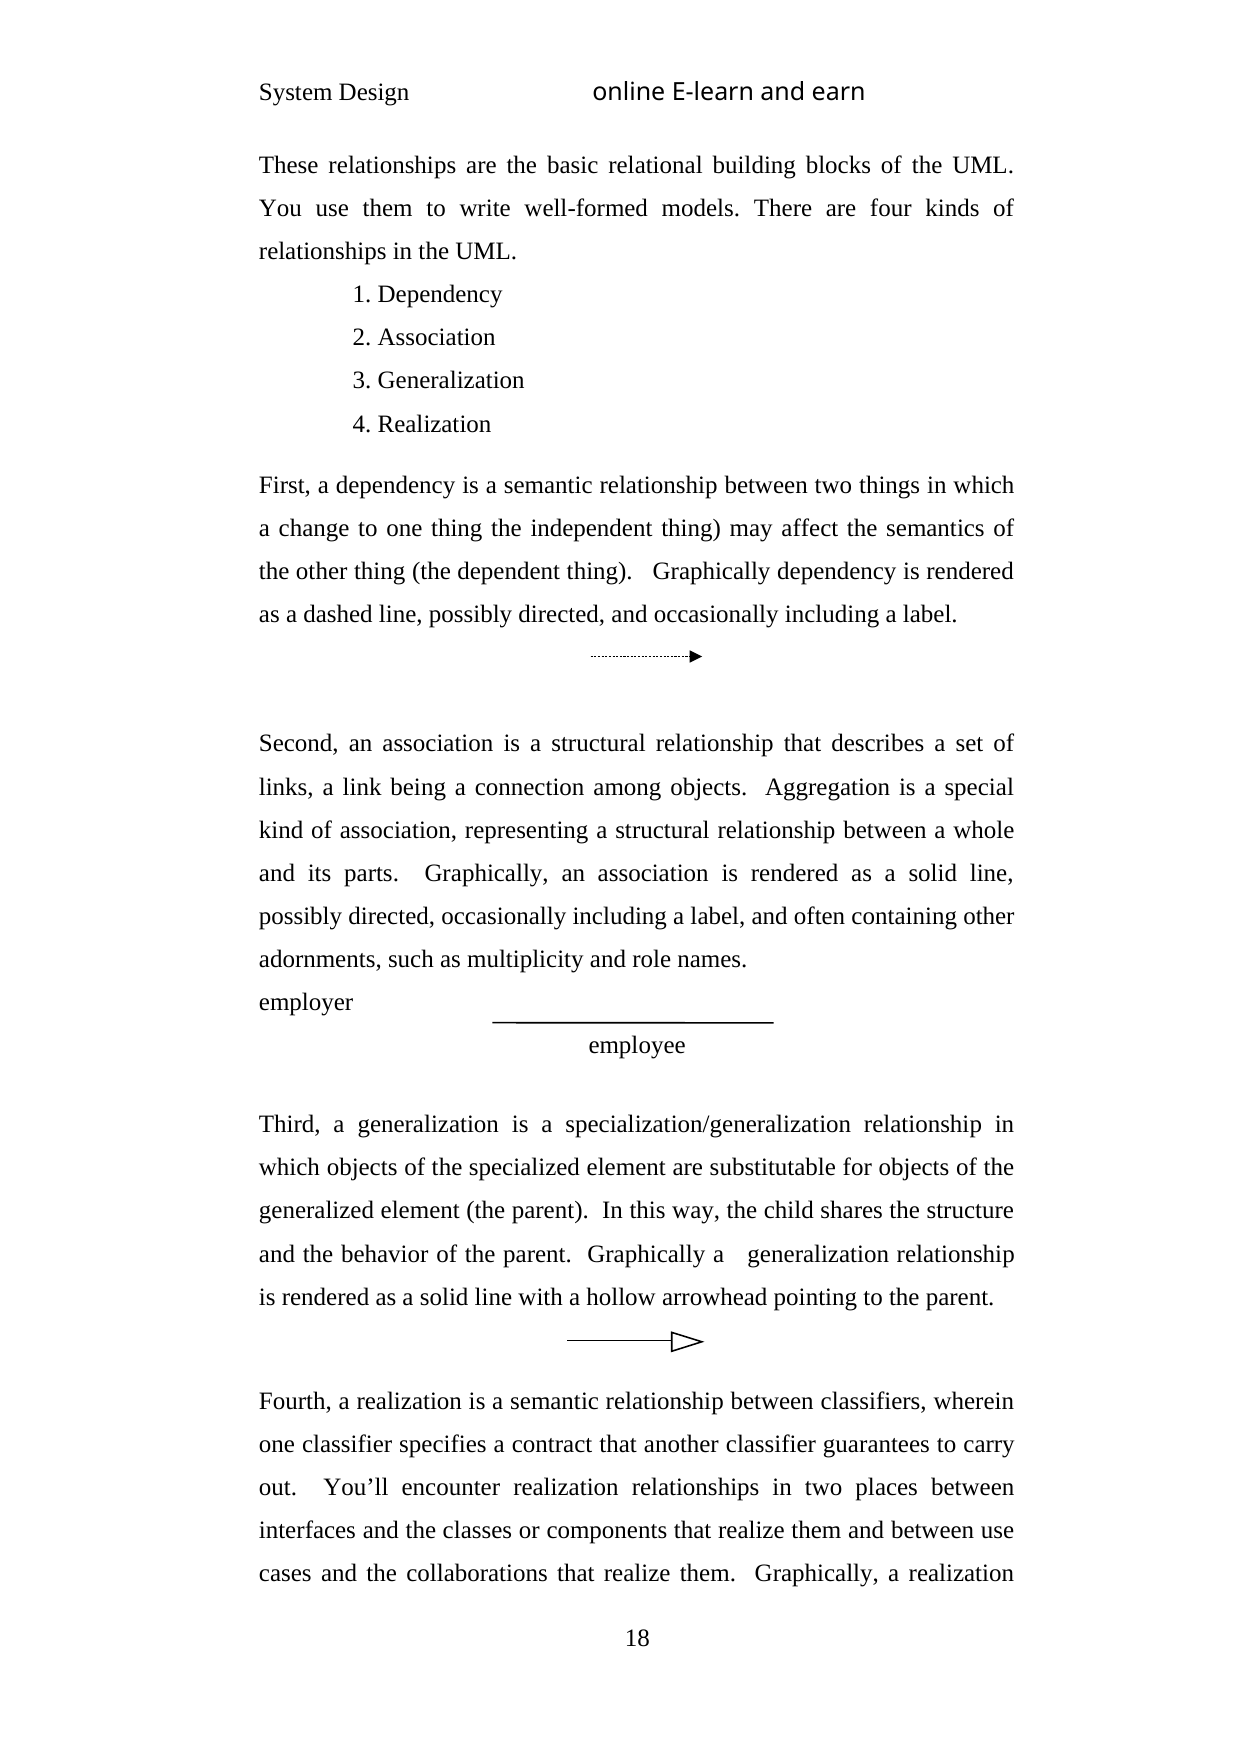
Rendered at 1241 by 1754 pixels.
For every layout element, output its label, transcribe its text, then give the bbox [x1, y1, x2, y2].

text employer [259, 987, 1015, 1016]
text 2. Association [259, 322, 1015, 351]
text Third, a generalization is a specialization/generalization relationship in which objects of the specialized element are substitutable for objects of the generalized element (the parent). In this way, the child shares the structure and the behavior of the parent. Graphically a generalization relationship is rendered as a solid line with a hollow arrowhead pointing to the parent. [259, 1109, 1015, 1311]
text Second, an association is a structural relationship that describes a set of links, a link being a connection among objects. Aggregation is a special kind of association, representing a structural relationship between a whole and its parts. Graphically, an association is rendered as a solid line, possibly directed, occasionally including a label, and often containing other adornments, such as multiplicity and role names. [259, 728, 1015, 973]
text First, a dependency is a semantic relationship between two things in which a change to one thing the independent thing) may affect the semantics of the other thing (the dependent thing). Graphically dependency is rendered as a dashed line, possibly directed, and occasionally including a label. [259, 470, 1015, 628]
text 3. Generalization [259, 366, 1015, 394]
text These relationships are the basic relational building blocks of the UML. You use them to write well-formed models. There are four kinds of relationships in the UML. [259, 150, 1015, 265]
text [259, 1386, 1015, 1587]
text 4. Realization [259, 409, 1015, 437]
text employee [259, 1030, 1015, 1059]
text 1. Dependency [259, 279, 1015, 308]
